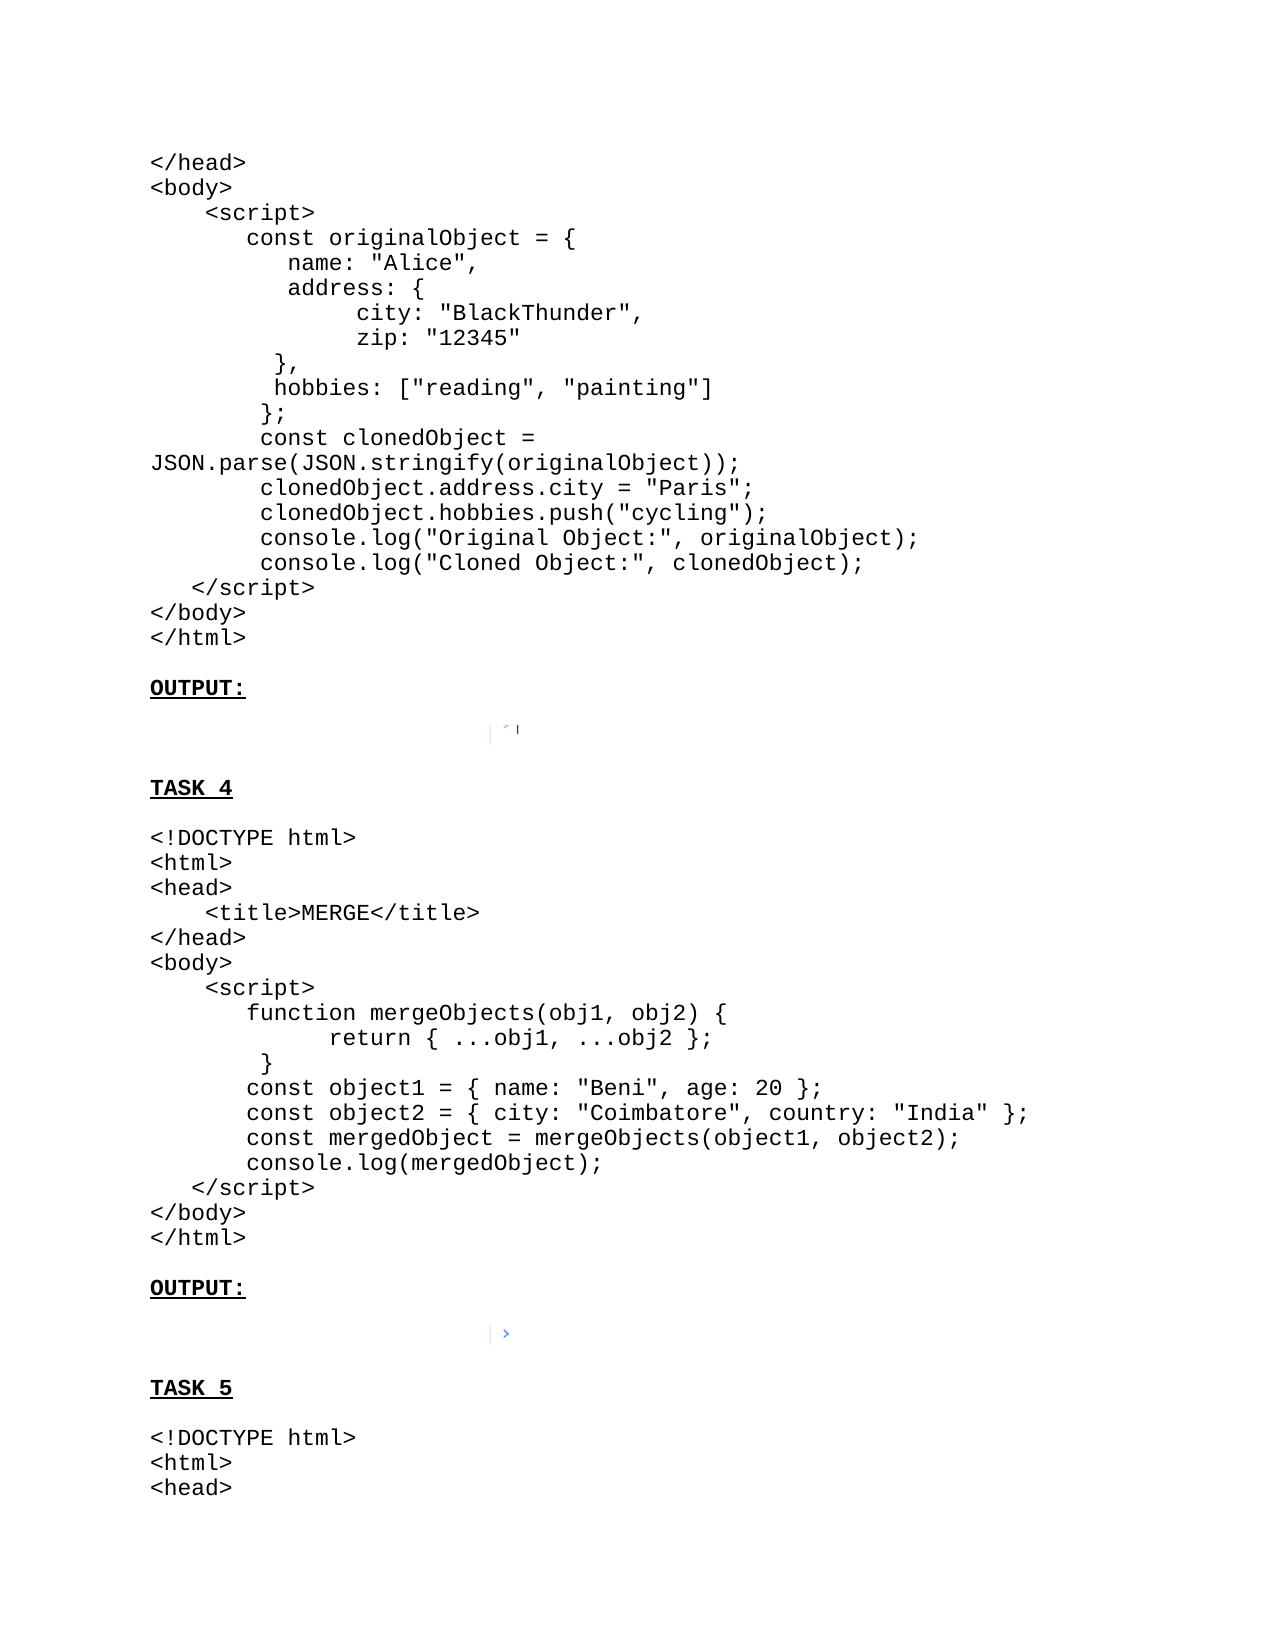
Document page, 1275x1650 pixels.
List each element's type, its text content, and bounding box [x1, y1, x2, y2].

text const object1 = { name: "Beni", age: 20 }; [150, 1075, 1125, 1100]
text </html> [150, 1225, 1125, 1250]
text return { ...obj1, ...obj2 }; [150, 1025, 1125, 1050]
text </script> [150, 1175, 1125, 1200]
text </head> [150, 925, 1125, 950]
text <body> [150, 175, 1125, 200]
text }; [150, 400, 1125, 425]
text function mergeObjects(obj1, obj2) { [150, 1000, 1125, 1025]
text </html> [150, 625, 1125, 650]
text clonedObject.address.city = "Paris"; [150, 475, 1125, 500]
text <title>MERGE</title> [150, 900, 1125, 925]
text </body> [150, 600, 1125, 625]
text <html> [150, 850, 1125, 875]
text hobbies: ["reading", "painting"] [150, 375, 1125, 400]
text const object2 = { city: "Coimbatore", country: "India" }; [150, 1100, 1125, 1125]
text zip: "12345" [150, 325, 1125, 350]
text </head> [150, 150, 1125, 175]
text <html> [150, 1450, 1125, 1475]
text TASK 4 [150, 775, 1125, 800]
text <head> [150, 875, 1125, 900]
text const clonedObject = JSON.parse(JSON.stringify(originalObject)); [150, 425, 1125, 475]
text } [150, 1050, 1125, 1075]
text <!DOCTYPE html> [150, 825, 1125, 850]
text </script> [150, 575, 1125, 600]
text }, [150, 350, 1125, 375]
text clonedObject.hobbies.push("cycling"); [150, 500, 1125, 525]
text const mergedObject = mergeObjects(object1, object2); [150, 1125, 1125, 1150]
text <!DOCTYPE html> [150, 1425, 1125, 1450]
text <script> [150, 975, 1125, 1000]
text console.log(mergedObject); [150, 1150, 1125, 1175]
text TASK 5 [150, 1375, 1125, 1400]
text <script> [150, 200, 1125, 225]
text console.log("Cloned Object:", clonedObject); [150, 550, 1125, 575]
text address: { [150, 275, 1125, 300]
text OUTPUT: [150, 675, 1125, 700]
text OUTPUT: [150, 1275, 1125, 1300]
text </body> [150, 1200, 1125, 1225]
text const originalObject = { [150, 225, 1125, 250]
text name: "Alice", [150, 250, 1125, 275]
text console.log("Original Object:", originalObject); [150, 525, 1125, 550]
text <head> [150, 1475, 1125, 1500]
text city: "BlackThunder", [150, 300, 1125, 325]
text <body> [150, 950, 1125, 975]
